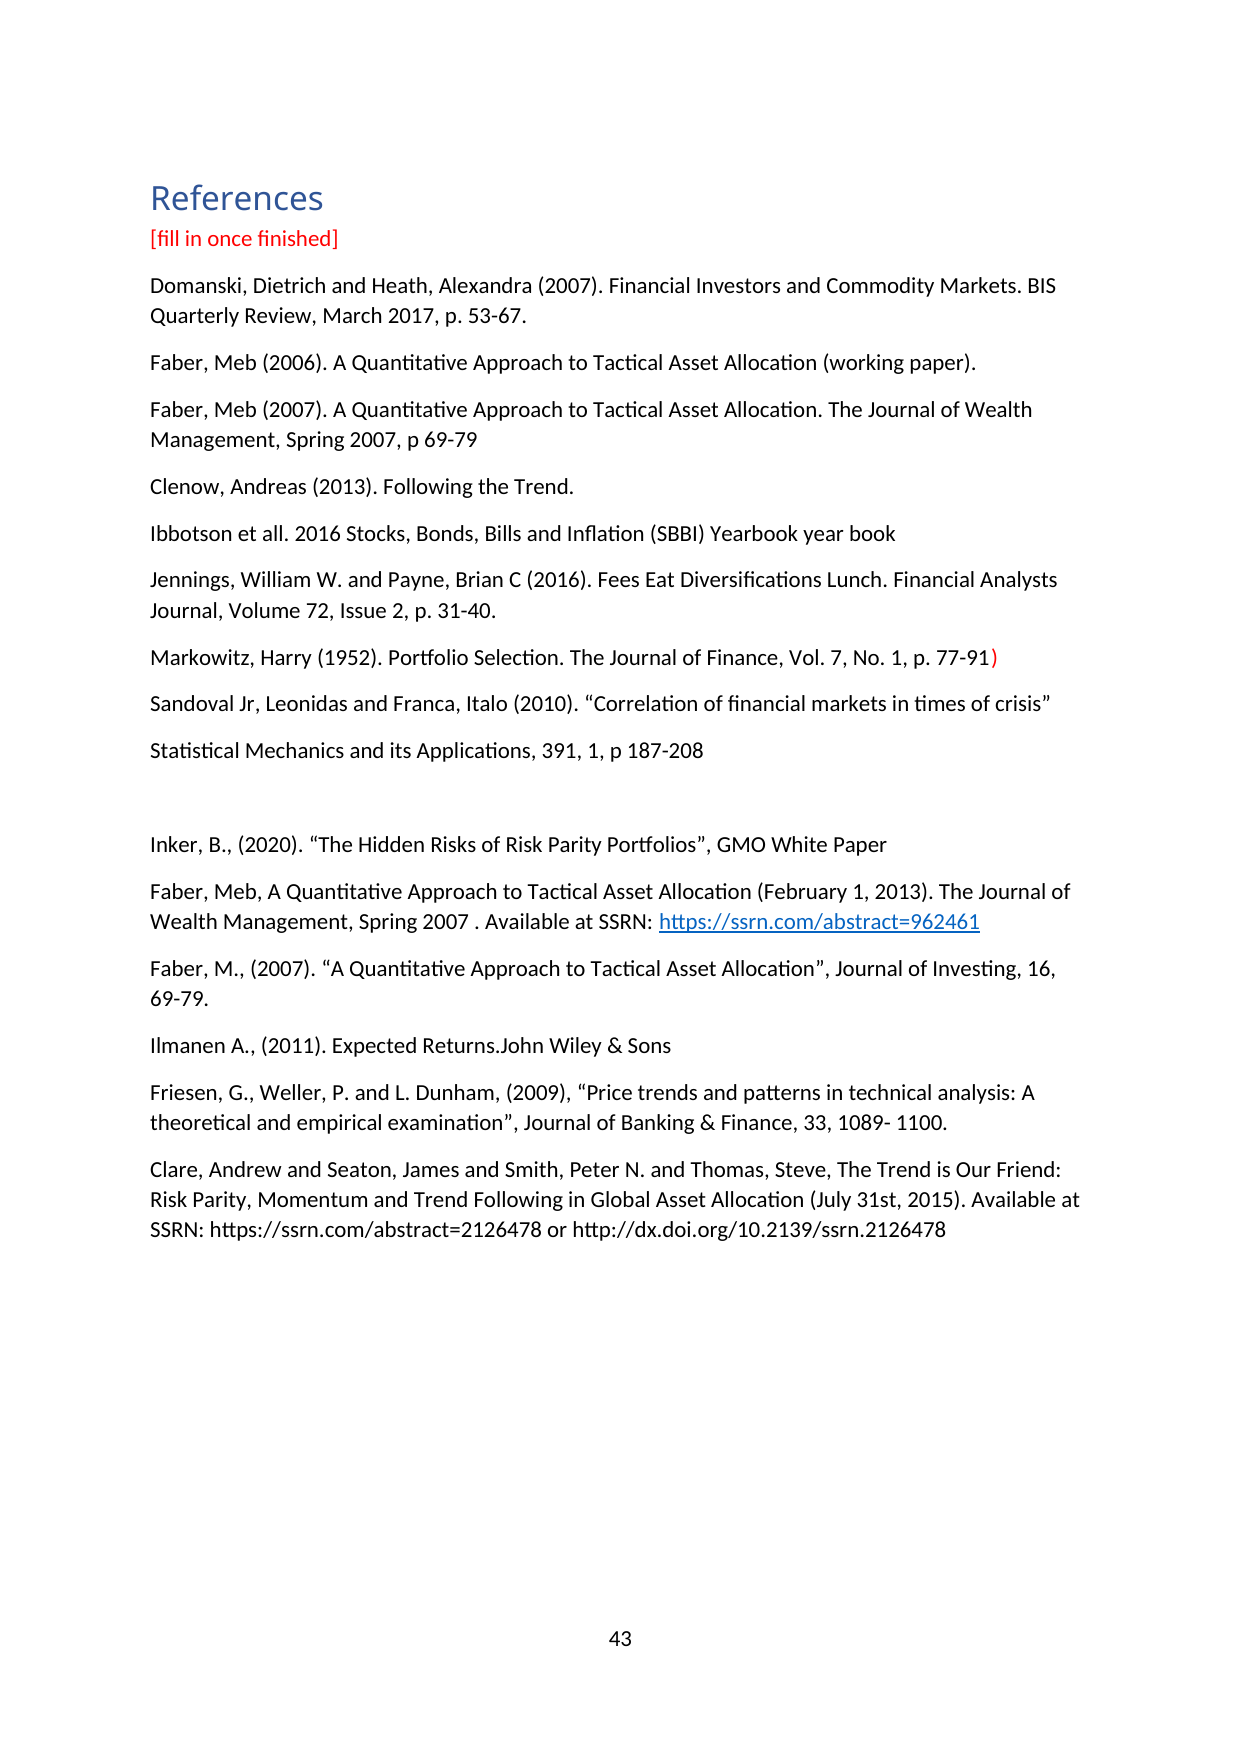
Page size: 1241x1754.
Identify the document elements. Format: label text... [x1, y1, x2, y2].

text Clare, Andrew and Seaton, James and Smith, Peter N. and Thomas, Steve, The Trend is Our Friend: Risk Parity, Momentum and Trend Following in Global Asset Allocation (July 31st, 2015). Available at SSRN: https://ssrn.com/abstract=2126478 or http://dx.doi.org/10.2139/ssrn.2126478 [150, 1155, 1090, 1244]
text Sandoval Jr, Leonidas and Franca, Italo (2010). “Correlation of financial markets in times of crisis” [150, 689, 1090, 718]
text [fill in once finished] [150, 224, 1090, 252]
text Faber, M., (2007). “A Quantitative Approach to Tactical Asset Allocation”, Journal of Investing, 16, 69-79. [150, 954, 1090, 1012]
text Inker, B., (2020). “The Hidden Risks of Risk Parity Portfolios”, GMO White Paper [150, 830, 1090, 858]
text Faber, Meb (2006). A Quantitative Approach to Tactical Asset Allocation (working paper). [150, 348, 1090, 376]
text Markowitz, Harry (1952). Portfolio Selection. The Journal of Finance, Vol. 7, No. 1, p. 77-91) [150, 643, 1090, 671]
text Friesen, G., Weller, P. and L. Dunham, (2009), “Price trends and patterns in technical analysis: A theoretical and empirical examination”, Journal of Banking & Finance, 33, 1089- 1100. [150, 1078, 1090, 1136]
text Clenow, Andreas (2013). Following the Trend. [150, 472, 1090, 500]
text Jennings, William W. and Payne, Brian C (2016). Fees Eat Diversifications Lunch. Financial Analysts Journal, Volume 72, Issue 2, p. 31-40. [150, 566, 1090, 624]
text Domanski, Dietrich and Heath, Alexandra (2007). Financial Investors and Commodity Markets. BIS Quarterly Review, March 2017, p. 53-67. [150, 271, 1090, 329]
text Ibbotson et all. 2016 Stocks, Bonds, Bills and Inflation (SBBI) Yearbook year book [150, 519, 1090, 547]
text Faber, Meb (2007). A Quantitative Approach to Tactical Asset Allocation. The Journal of Wealth Management, Spring 2007, p 69-79 [150, 395, 1090, 453]
text Ilmanen A., (2011). Expected Returns.John Wiley & Sons [150, 1031, 1090, 1059]
text Faber, Meb, A Quantitative Approach to Tactical Asset Allocation (February 1, 2013). The Journal of Wealth Management, Spring 2007 . Available at SSRN: https://ssrn.com/abstract=962461 [150, 877, 1090, 935]
text Statistical Mechanics and its Applications, 391, 1, p 187-208 [150, 736, 1090, 764]
subtitle References [150, 175, 1090, 220]
